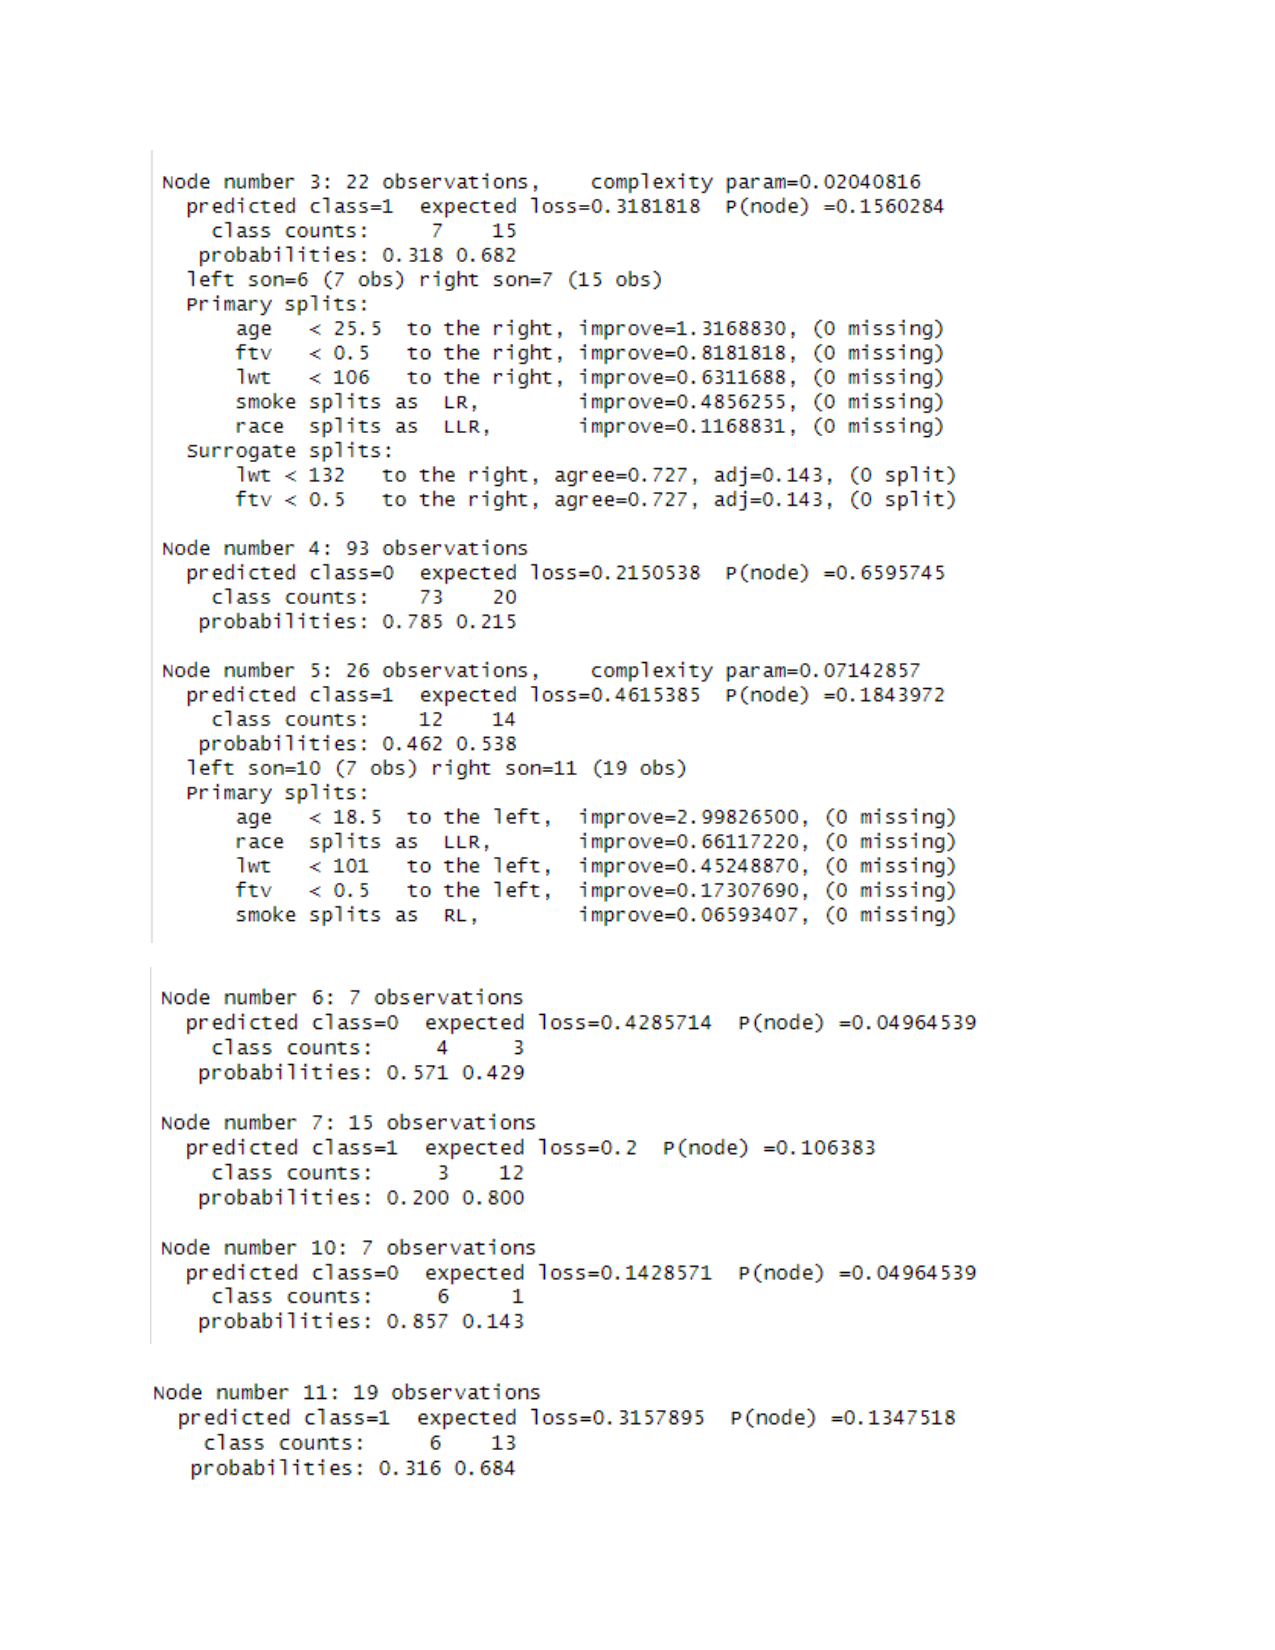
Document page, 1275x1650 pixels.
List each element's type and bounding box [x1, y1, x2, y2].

picture [150, 1368, 1005, 1491]
picture [150, 967, 1013, 1344]
picture [150, 150, 1091, 943]
